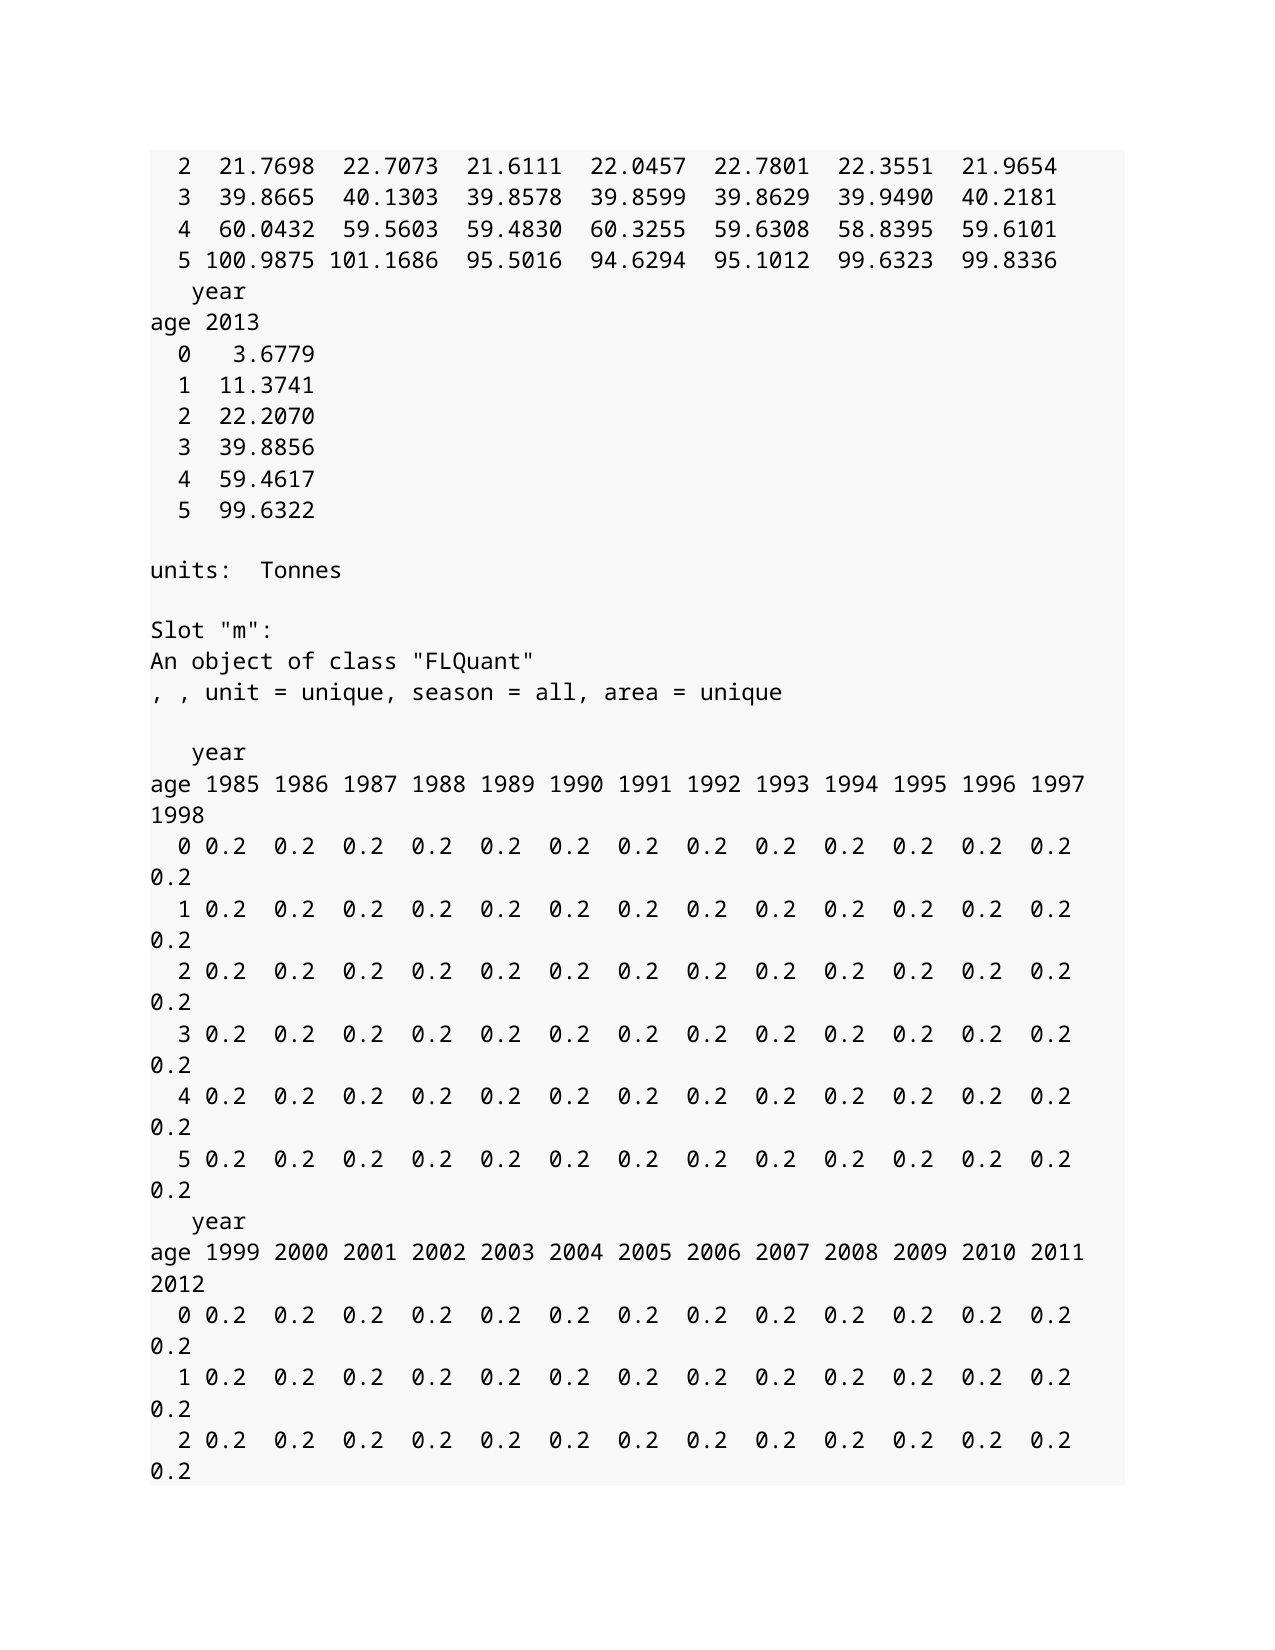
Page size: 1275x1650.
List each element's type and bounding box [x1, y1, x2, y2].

text [150, 150, 1125, 1486]
